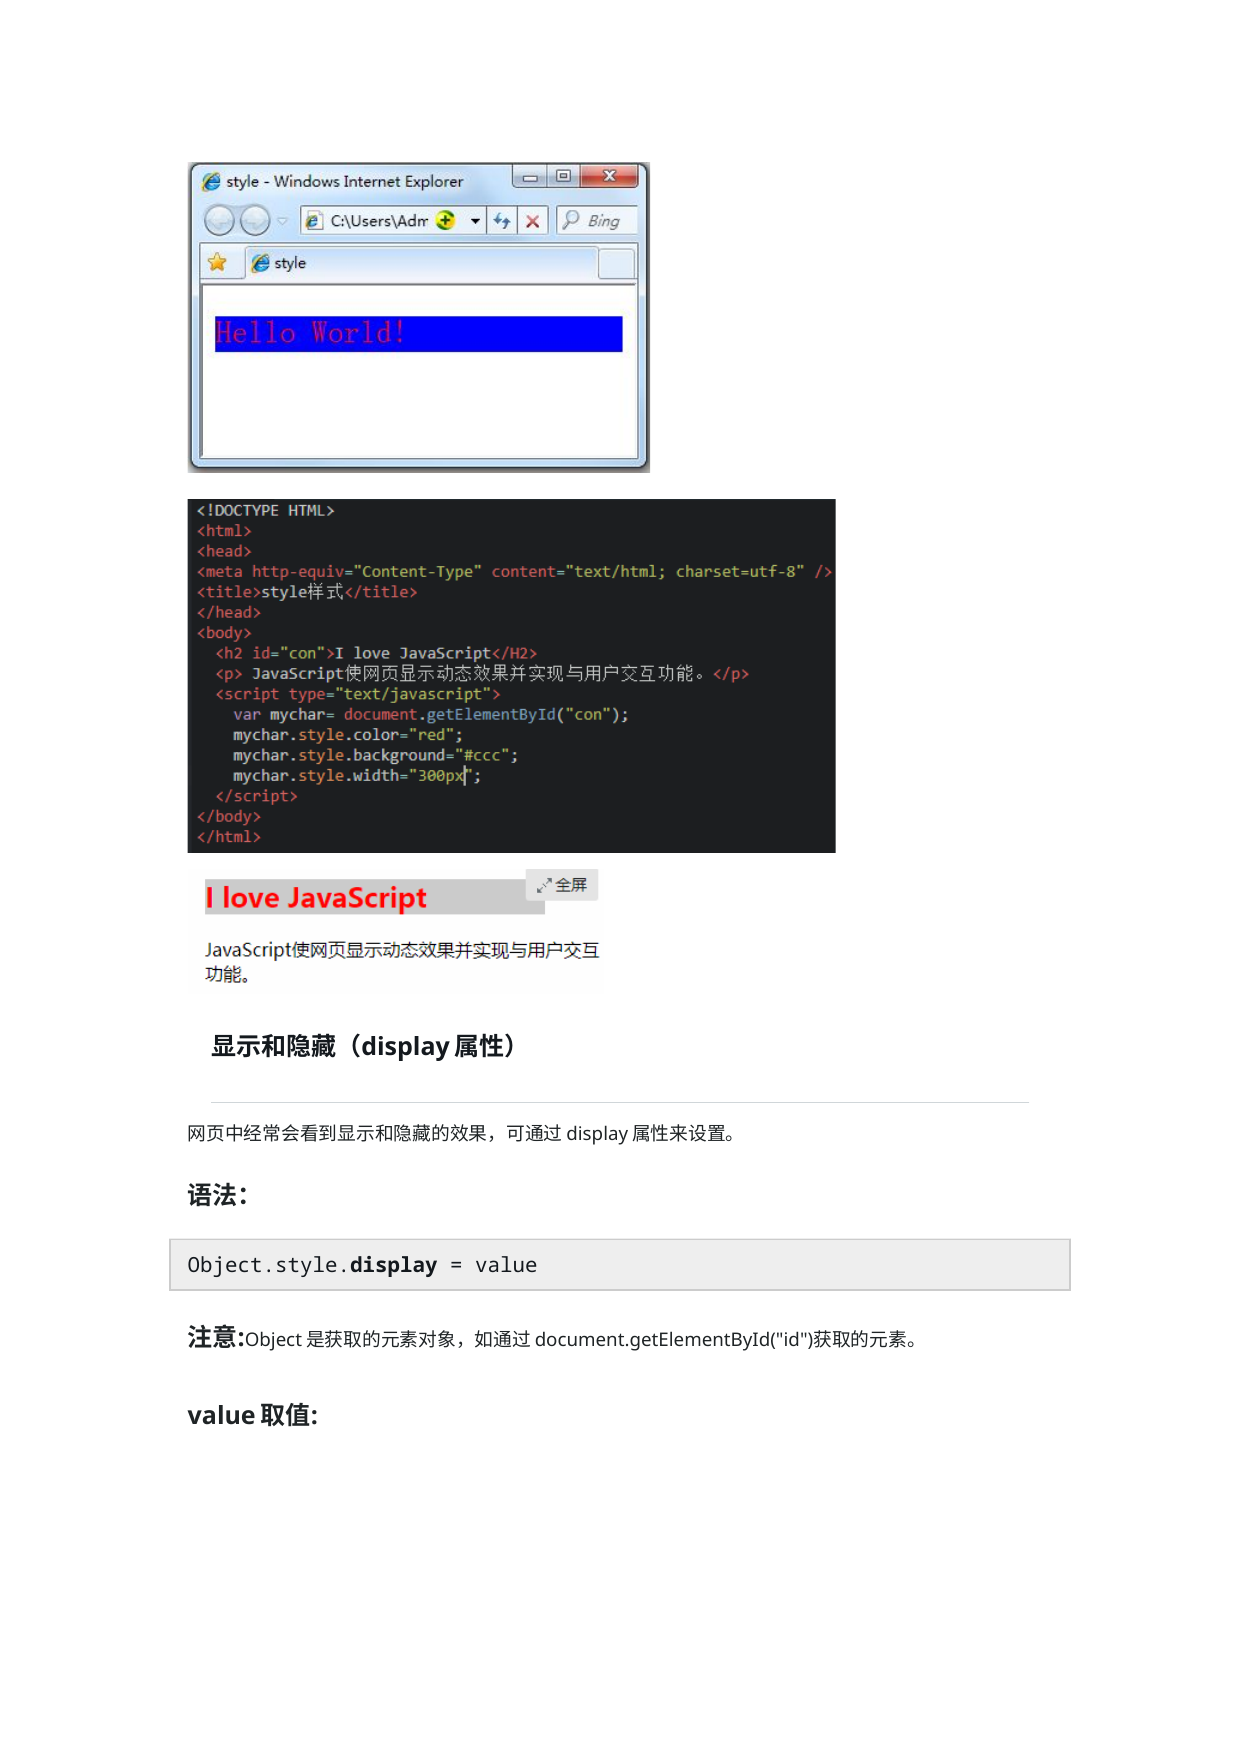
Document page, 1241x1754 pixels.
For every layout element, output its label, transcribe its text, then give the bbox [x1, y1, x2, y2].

text 网页中经常会看到显示和隐藏的效果，可通过display属性来设置。 [187, 1116, 1053, 1148]
text 语法： [187, 1161, 1053, 1226]
text Object.style.display = value [171, 1240, 1069, 1289]
text value取值: [187, 1381, 1053, 1446]
text 注意:Object是获取的元素对象，如通过document.getElementById("id")获取的元素。 [187, 1303, 1053, 1368]
subtitle 显示和隐藏（display属性） [211, 1012, 1029, 1102]
picture [187, 162, 651, 473]
